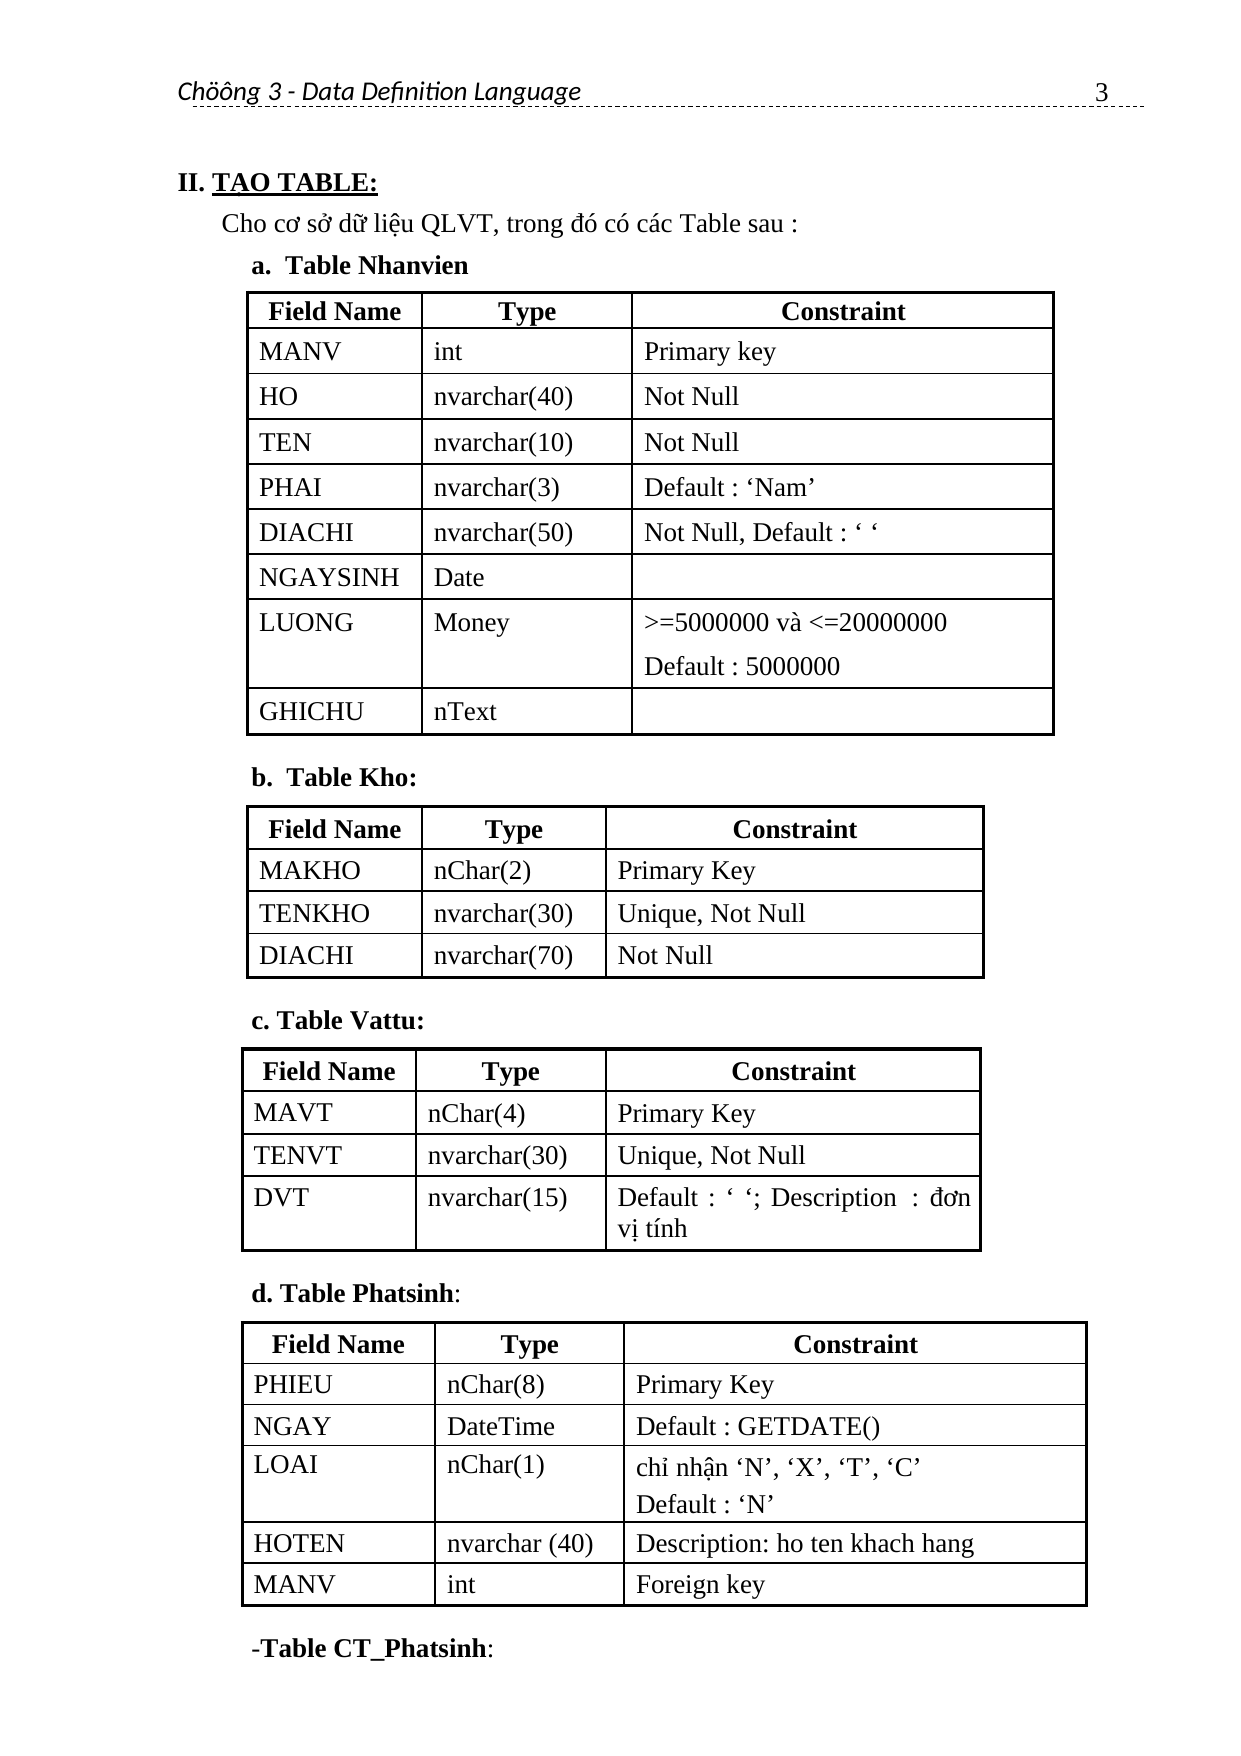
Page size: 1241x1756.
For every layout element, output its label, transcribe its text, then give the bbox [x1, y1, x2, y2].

table_cell nChar(1) [436, 1446, 623, 1521]
table_cell Date [423, 555, 631, 598]
table_cell Not Null [607, 934, 982, 976]
table_cell PHAI [249, 465, 421, 508]
table_cell int [436, 1564, 623, 1604]
table_cell MAVT [244, 1092, 415, 1133]
table_cell int [423, 329, 631, 372]
table_cell Foreign key [625, 1564, 1085, 1604]
table_cell NGAYSINH [249, 555, 421, 598]
table_cell nvarchar(30) [423, 892, 605, 932]
table_cell đơn [923, 1177, 979, 1249]
table_cell Description: ho ten khach hang [625, 1523, 1085, 1562]
table_cell LUONG [249, 600, 421, 687]
table_cell nvarchar(3) [423, 465, 631, 508]
table_cell nChar(8) [436, 1364, 623, 1403]
table_cell Unique, Not Null [607, 1135, 979, 1175]
table_cell Primary key [633, 329, 1052, 372]
table_cell nvarchar(70) [423, 934, 605, 976]
list Table Vattu: [251, 1004, 1138, 1035]
table_cell nvarchar(50) [423, 510, 631, 553]
table_cell DIACHI [249, 510, 421, 553]
table_cell GHICHU [249, 689, 421, 733]
table_cell DateTime [436, 1405, 623, 1444]
table_cell Default : GETDATE() [625, 1405, 1085, 1444]
list Table Kho: [251, 762, 1138, 793]
table_header Field Name [249, 294, 421, 327]
table_cell Unique, Not Null [607, 892, 982, 932]
list Table Phatsinh: [251, 1277, 1138, 1308]
table_cell Not Null [633, 374, 1052, 418]
table_cell NGAY [244, 1405, 434, 1444]
table_cell nvarchar(15) [417, 1177, 605, 1249]
table_cell Default : ‘Nam’ [633, 465, 1052, 508]
table_cell HOTEN [244, 1523, 434, 1562]
table_cell Money [423, 600, 631, 687]
text -Table CT_Phatsinh: [251, 1632, 1138, 1663]
table_cell Not Null, Default : ‘ ‘ [633, 510, 1052, 553]
table_cell Primary Key [625, 1364, 1085, 1403]
table_cell MANV [244, 1564, 434, 1604]
table_header Type [423, 808, 605, 848]
text Cho cơ sở dữ liệu QLVT, trong đó có các Table sau : [221, 208, 1138, 239]
table_cell nvarchar(10) [423, 420, 631, 463]
table_header Field Name [244, 1051, 415, 1090]
table_cell MANV [249, 329, 421, 372]
table_cell [633, 689, 1052, 733]
table_cell PHIEU [244, 1364, 434, 1403]
table_header Field Name [244, 1324, 434, 1362]
table_header Type [417, 1051, 605, 1090]
table_header Type [423, 294, 631, 327]
table_cell DIACHI [249, 934, 421, 976]
table_cell TENVT [244, 1135, 415, 1175]
subtitle TẠO TABLE: [177, 166, 1138, 197]
table_cell chỉ nhận ‘N’, ‘X’, ‘T’, ‘C’ Default : ‘N’ [625, 1446, 1085, 1521]
table_header Constraint [625, 1324, 1085, 1362]
table_header Field Name [249, 808, 421, 848]
table_header Type [436, 1324, 623, 1362]
table_cell Primary Key [607, 850, 982, 890]
table_cell DVT [244, 1177, 415, 1249]
table_cell MAKHO [249, 850, 421, 890]
table_cell >=5000000 và <=20000000 Default : 5000000 [633, 600, 1052, 687]
table_cell nvarchar (40) [436, 1523, 623, 1562]
table_header Constraint [607, 808, 982, 848]
table_cell nChar(2) [423, 850, 605, 890]
subtitle Table Nhanvien [251, 249, 1138, 281]
table_cell nvarchar(30) [417, 1135, 605, 1175]
table_cell LOAI [244, 1446, 434, 1521]
table_cell nvarchar(40) [423, 374, 631, 418]
table_header Constraint [633, 294, 1052, 327]
table_cell TEN [249, 420, 421, 463]
table_cell HO [249, 374, 421, 418]
table_cell : [905, 1177, 923, 1249]
table_cell nText [423, 689, 631, 733]
table_cell [633, 555, 1052, 598]
table_cell nChar(4) [417, 1092, 605, 1133]
table_header Constraint [607, 1051, 979, 1090]
table_cell Primary Key [607, 1092, 979, 1133]
table_cell Not Null [633, 420, 1052, 463]
table_cell TENKHO [249, 892, 421, 932]
table_cell Default : ‘ ‘; Description vị tính [607, 1177, 905, 1249]
